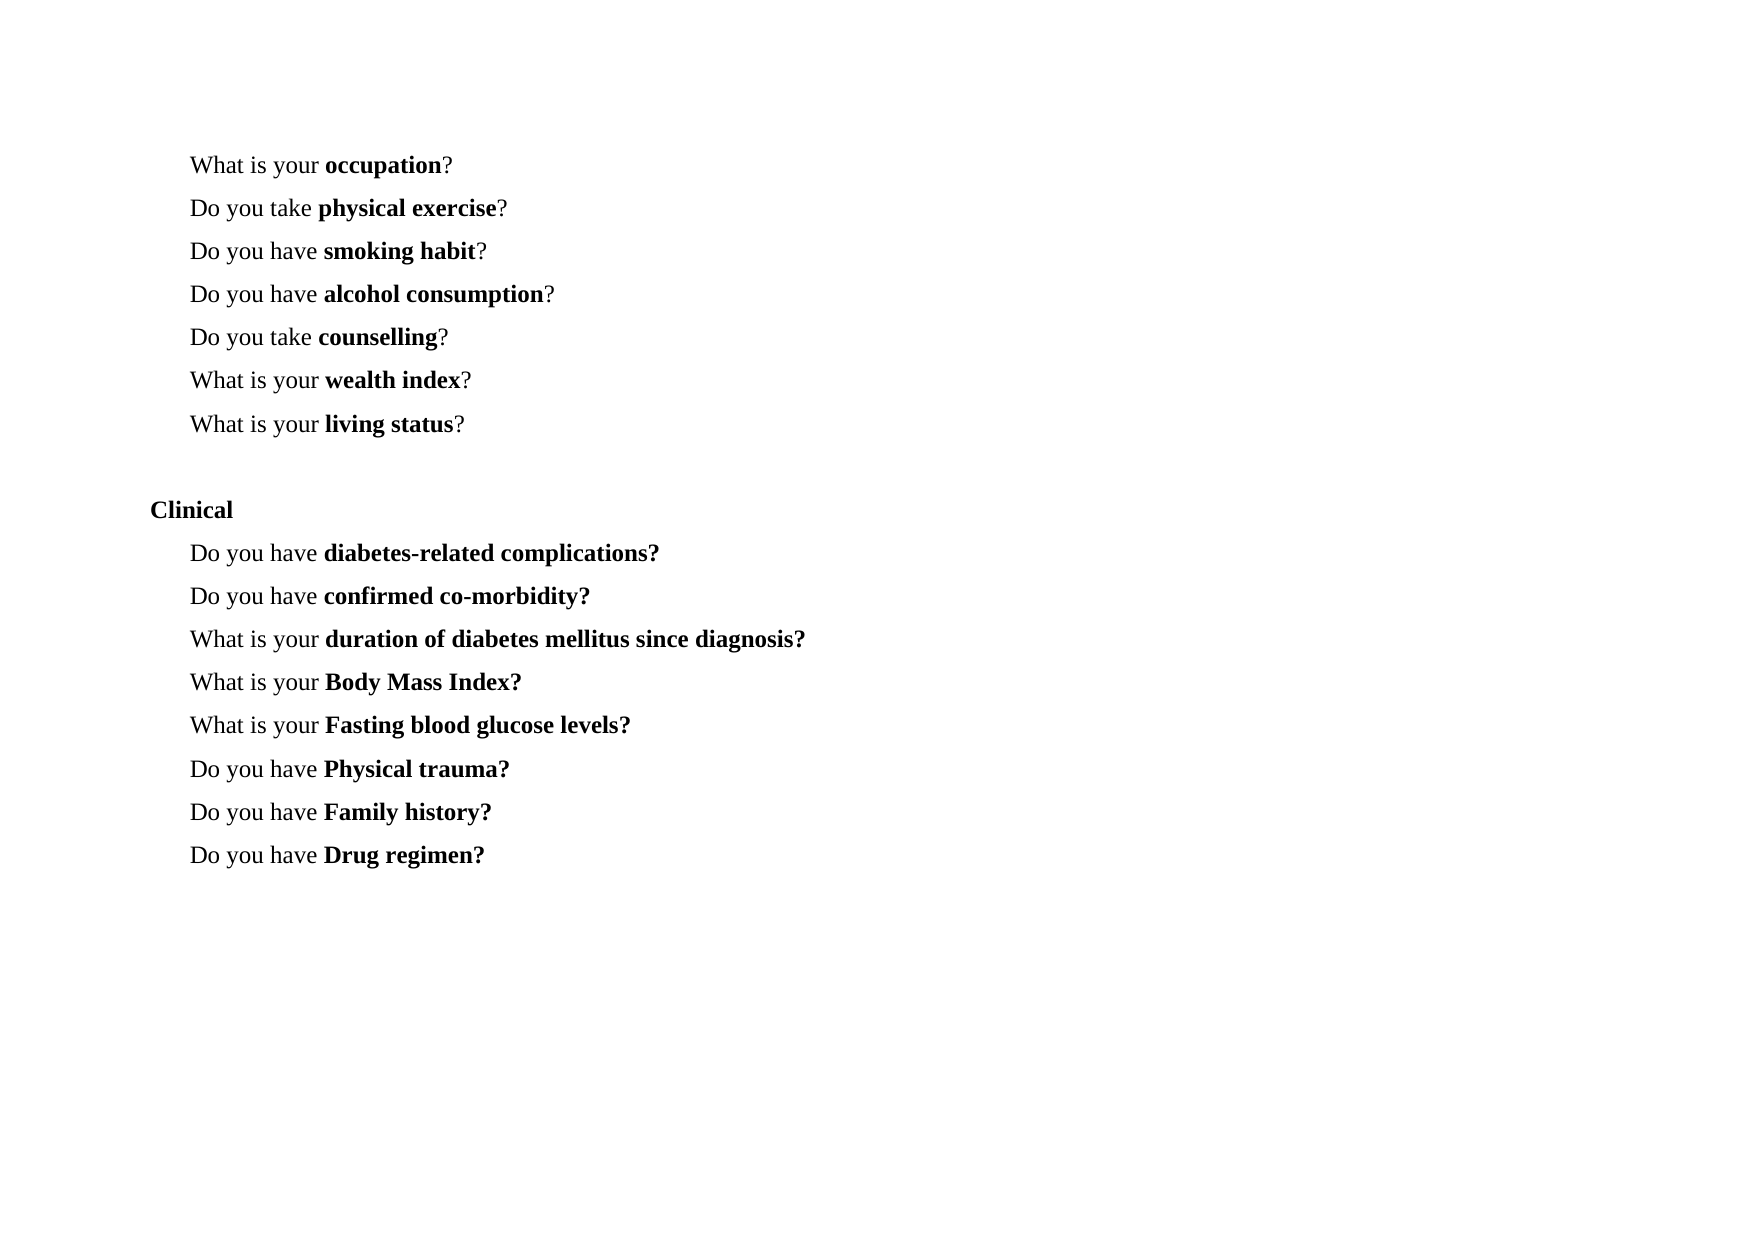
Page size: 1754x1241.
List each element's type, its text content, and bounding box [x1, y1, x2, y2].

text Do you have Family history? [189, 797, 1604, 826]
text What is your Fasting blood glucose levels? [189, 711, 1604, 739]
text What is your occupation? [189, 150, 1604, 179]
text Do you have alcohol consumption? [189, 279, 1604, 308]
text Do you have Drug regimen? [189, 840, 1604, 869]
text Do you take physical exercise? [189, 193, 1604, 222]
text Do you have smoking habit? [189, 236, 1604, 265]
text Do you have Physical trauma? [189, 754, 1604, 782]
text What is your wealth index? [189, 366, 1604, 394]
text Do you take counselling? [189, 322, 1604, 351]
text What is your Body Mass Index? [189, 667, 1604, 696]
text Do you have confirmed co-morbidity? [189, 581, 1604, 610]
text Clinical [150, 495, 1604, 524]
text Do you have diabetes-related complications? [189, 538, 1604, 567]
text What is your living status? [189, 409, 1604, 437]
text What is your duration of diabetes mellitus since diagnosis? [189, 624, 1604, 653]
